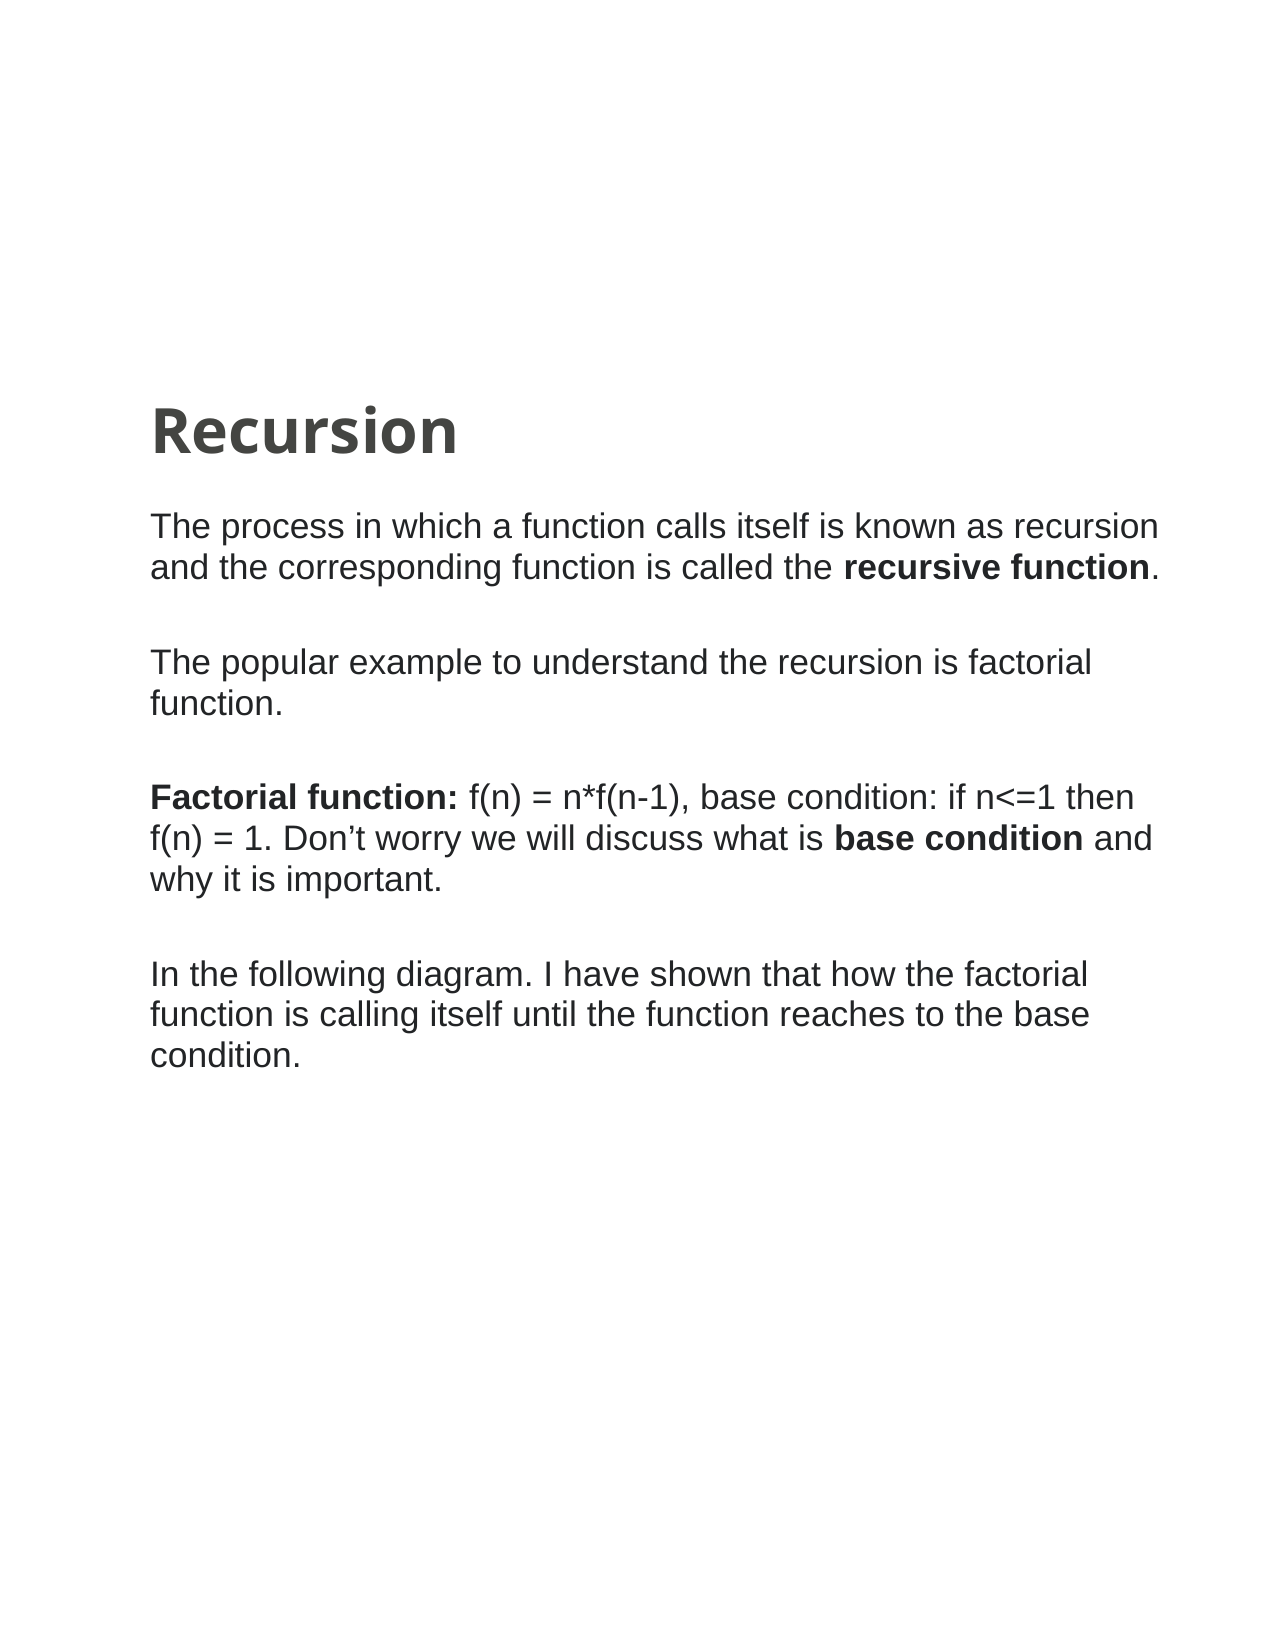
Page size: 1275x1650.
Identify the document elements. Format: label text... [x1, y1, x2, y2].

text Recursion [150, 387, 1172, 472]
text The popular example to understand the recursion is factorial function. [150, 641, 1172, 722]
text In the following diagram. I have shown that how the factorial function is calling itself until the function reaches to the base condition. [150, 953, 1172, 1075]
text Factorial function: f(n) = n*f(n-1), base condition: if n<=1 then f(n) = 1. Don’t worry we will discuss what is base condition and why it is important. [150, 777, 1172, 899]
text The process in which a function calls itself is known as recursion and the corresponding function is called the recursive function. [150, 505, 1172, 587]
